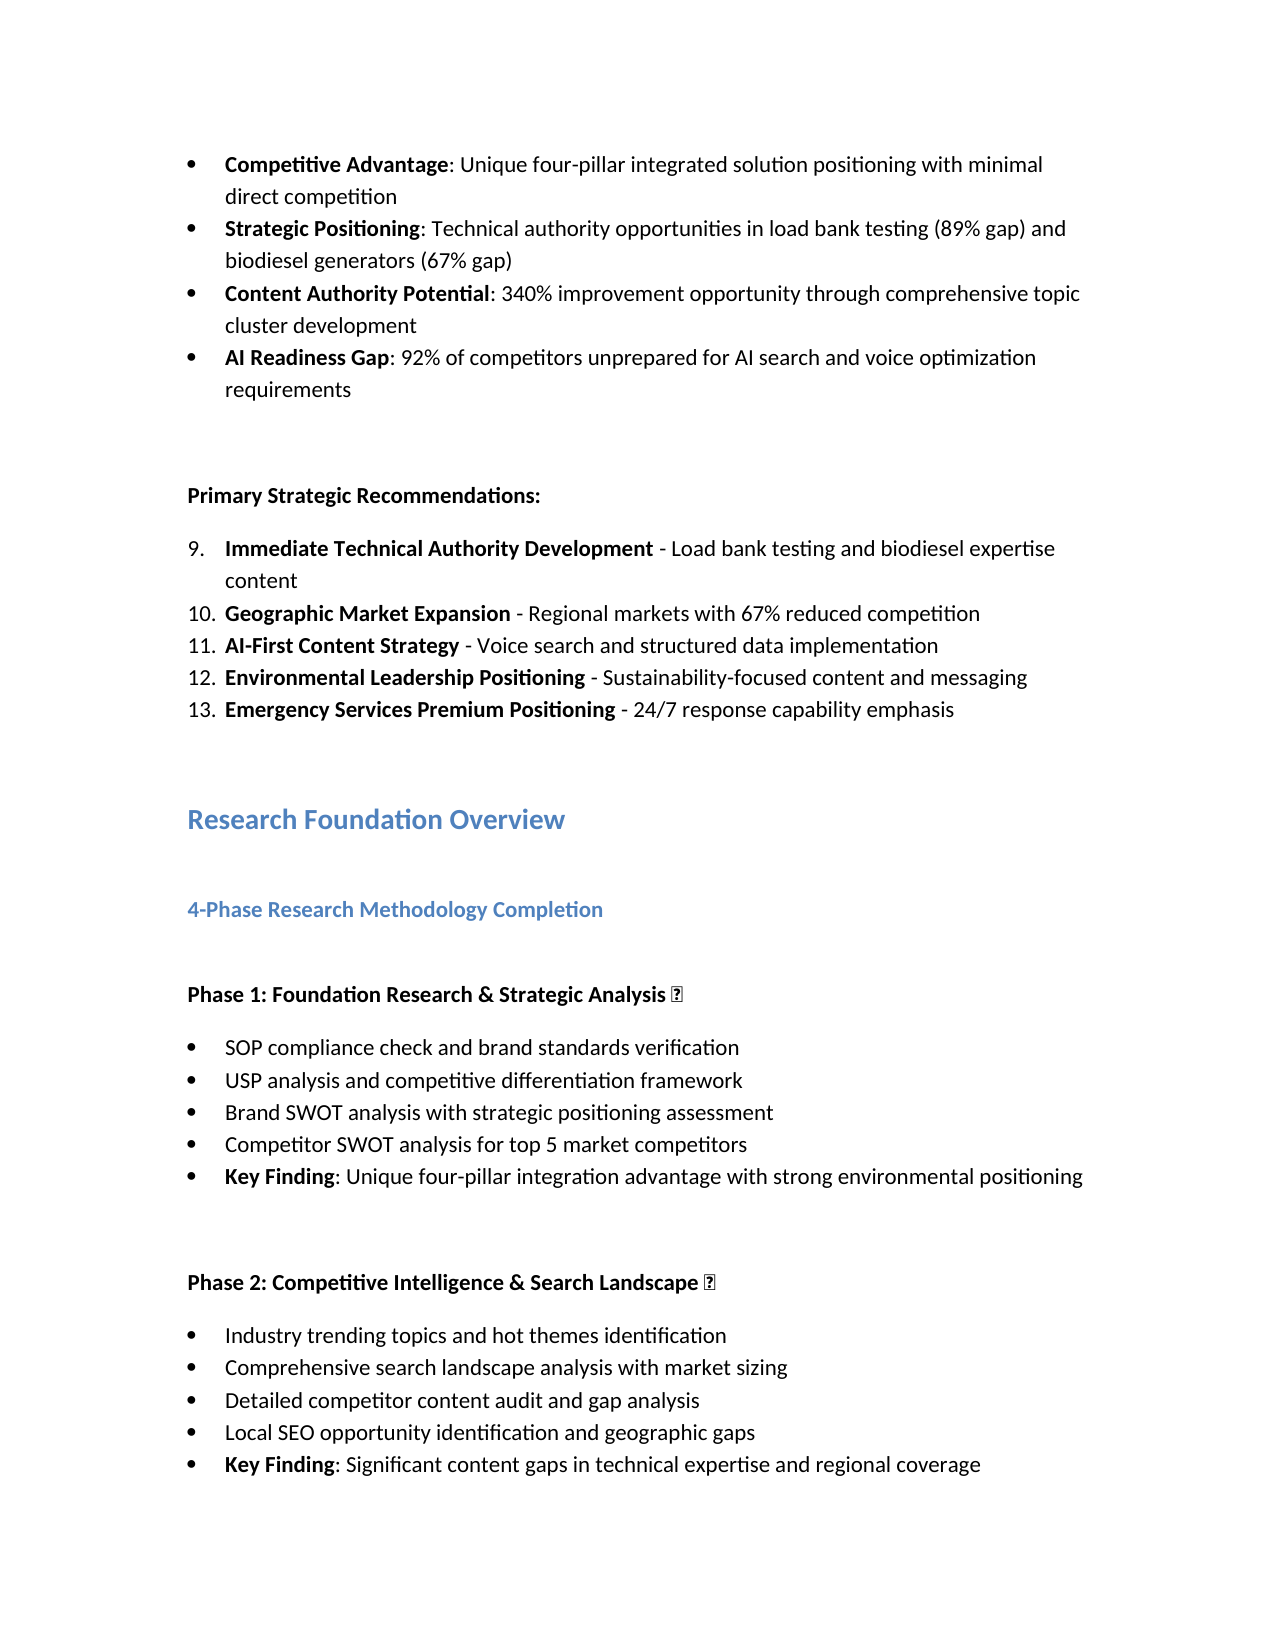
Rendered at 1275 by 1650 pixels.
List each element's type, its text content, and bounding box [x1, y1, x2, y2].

list Competitive Advantage: Unique four-pillar integrated solution positioning with minimal direct competition [187, 150, 1087, 210]
list Strategic Positioning: Technical authority opportunities in load bank testing (89% gap) and biodiesel generators (67% gap) [187, 214, 1087, 274]
list Detailed competitor content audit and gap analysis [187, 1386, 1087, 1414]
list AI-First Content Strategy - Voice search and structured data implementation [187, 631, 1087, 659]
text Phase 1: Foundation Research & Strategic Analysis ✅ [187, 981, 1087, 1008]
list Comprehensive search landscape analysis with market sizing [187, 1353, 1087, 1382]
list Geographic Market Expansion - Regional markets with 67% reduced competition [187, 599, 1087, 627]
subtitle Research Foundation Overview [187, 801, 1087, 837]
list Brand SWOT analysis with strategic positioning assessment [187, 1098, 1087, 1126]
text Phase 2: Competitive Intelligence & Search Landscape ✅ [187, 1268, 1087, 1296]
list Industry trending topics and hot themes identification [187, 1321, 1087, 1349]
list Key Finding: Unique four-pillar integration advantage with strong environmental positioning [187, 1162, 1087, 1190]
list USP analysis and competitive differentiation framework [187, 1066, 1087, 1094]
list AI Readiness Gap: 92% of competitors unprepared for AI search and voice optimization requirements [187, 343, 1087, 403]
list Key Finding: Significant content gaps in technical expertise and regional coverage [187, 1450, 1087, 1478]
list Competitor SWOT analysis for top 5 market competitors [187, 1130, 1087, 1158]
text Primary Strategic Recommendations: [187, 481, 1087, 509]
list SOP compliance check and brand standards verification [187, 1033, 1087, 1062]
subtitle 4-Phase Research Methodology Completion [187, 895, 1087, 923]
list Local SEO opportunity identification and geographic gaps [187, 1418, 1087, 1446]
list Content Authority Potential: 340% improvement opportunity through comprehensive topic cluster development [187, 279, 1087, 339]
list Environmental Leadership Positioning - Sustainability-focused content and messaging [187, 663, 1087, 691]
list Emergency Services Premium Positioning - 24/7 response capability emphasis [187, 695, 1087, 723]
list Immediate Technical Authority Development - Load bank testing and biodiesel expertise content [187, 534, 1087, 594]
